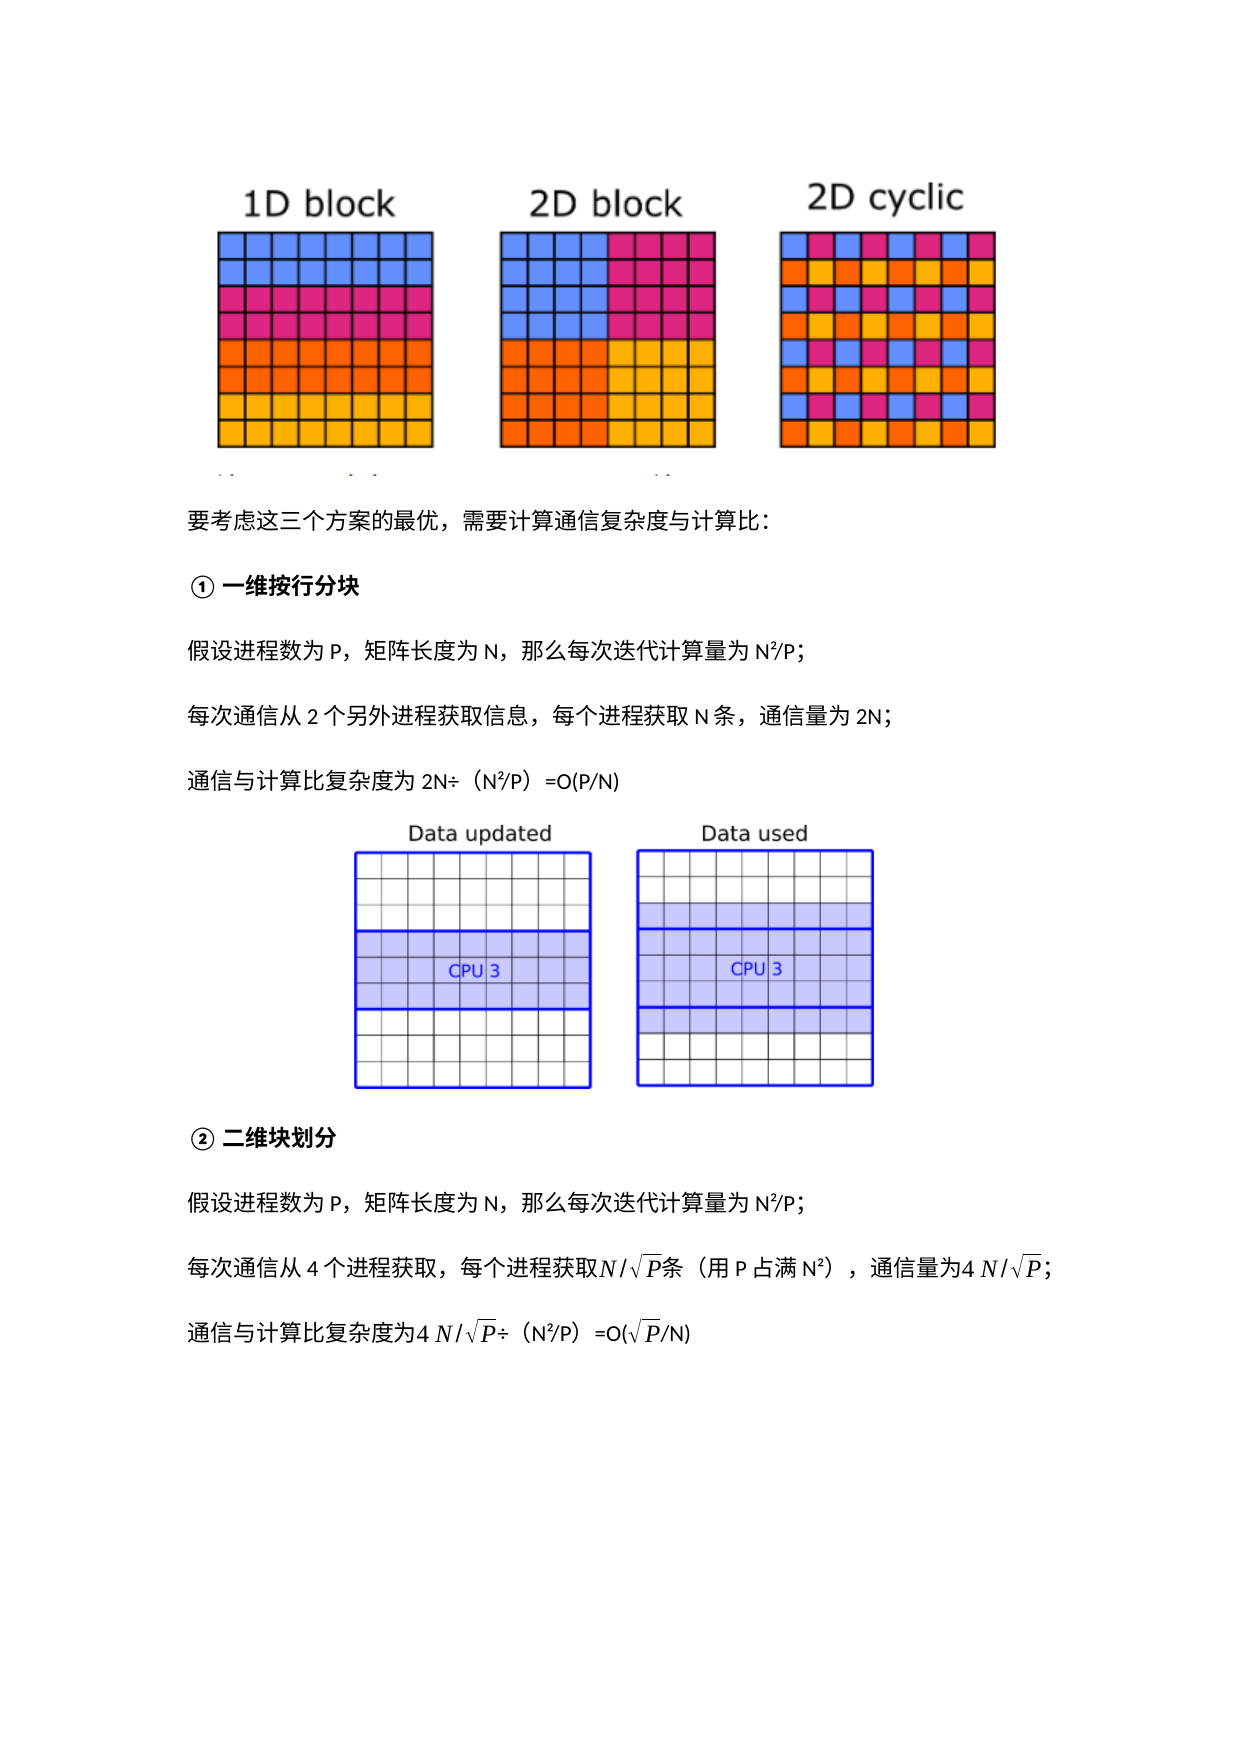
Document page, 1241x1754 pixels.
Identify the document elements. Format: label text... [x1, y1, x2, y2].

picture [345, 812, 895, 1103]
text 通信与计算比复杂度为2N÷（N²/P）=O(P/N) [187, 747, 1053, 812]
text ①一维按行分块 [187, 552, 1053, 617]
text 每次通信从4个进程获取，每个进程获取条（用P占满N²），通信量为； [187, 1234, 1053, 1299]
text 假设进程数为P，矩阵长度为N，那么每次迭代计算量为N²/P； [187, 1169, 1053, 1234]
text ②二维块划分 [187, 1104, 1053, 1169]
text 要考虑这三个方案的最优，需要计算通信复杂度与计算比： [187, 487, 1053, 552]
text 通信与计算比复杂度为÷（N²/P）=O(/N) [187, 1299, 1053, 1364]
text 假设进程数为P，矩阵长度为N，那么每次迭代计算量为N²/P； [187, 617, 1053, 682]
text 每次通信从2个另外进程获取信息，每个进程获取N条，通信量为2N； [187, 682, 1053, 747]
picture [187, 162, 1053, 476]
